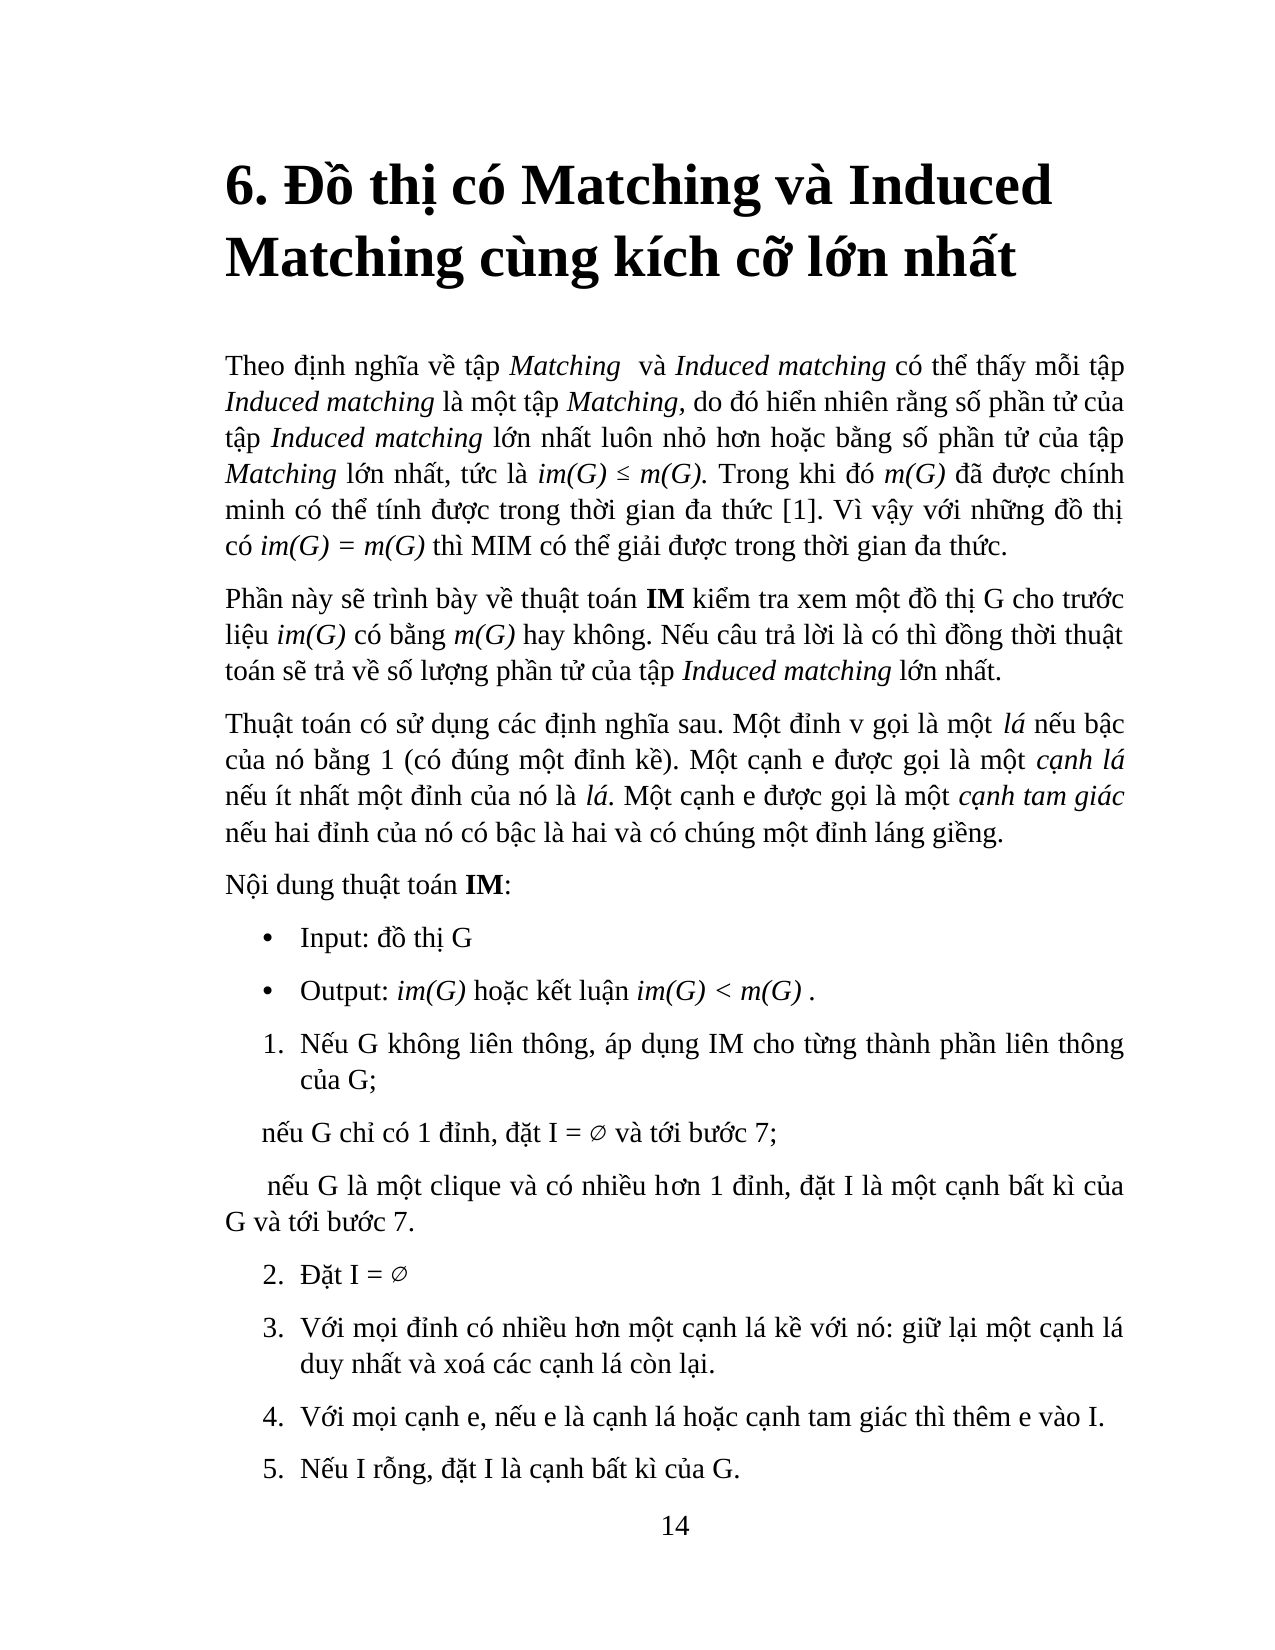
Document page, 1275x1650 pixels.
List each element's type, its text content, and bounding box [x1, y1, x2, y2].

subtitle 6. Đồ thị có Matching và Induced Matching cùng kích cỡ lớn nhất [225, 150, 1125, 289]
list Với mọi cạnh e, nếu e là cạnh lá hoặc cạnh tam giác thì thêm e vào I. [262, 1399, 1125, 1432]
text Thuật toán có sử dụng các định nghĩa sau. Một đỉnh v gọi là một lá nếu bậc của nó bằng 1 (có đúng một đỉnh kề). Một cạnh e được gọi là một cạnh lá nếu ít nhất một đỉnh của nó là lá. Một cạnh e được gọi là một cạnh tam giác nếu hai đỉnh của nó có bậc là hai và có chúng một đỉnh láng giềng. [225, 706, 1125, 848]
text nếu G chỉ có 1 đỉnh, đặt I = và tới bước 7; [225, 1115, 1125, 1149]
list Input: đồ thị G [262, 920, 1125, 954]
list Nếu I rỗng, đặt I là cạnh bất kì của G. [262, 1451, 1125, 1485]
text nếu G là một clique và có nhiều hơn 1 đỉnh, đặt I là một cạnh bất kì của G và tới bước 7. [225, 1168, 1125, 1238]
text Phần này sẽ trình bày về thuật toán IM kiểm tra xem một đồ thị G cho trước liệu im(G) có bằng m(G) hay không. Nếu câu trả lời là có thì đồng thời thuật toán sẽ trả về số lượng phần tử của tập Induced matching lớn nhất. [225, 581, 1125, 687]
list Với mọi đỉnh có nhiều hơn một cạnh lá kề với nó: giữ lại một cạnh lá duy nhất và xoá các cạnh lá còn lại. [262, 1310, 1125, 1379]
text Theo định nghĩa về tập Matching và Induced matching có thể thấy mỗi tập Induced matching là một tập Matching, do đó hiển nhiên rằng số phần tử của tập Induced matching lớn nhất luôn nhỏ hơn hoặc bằng số phần tử của tập Matching lớn nhất, tức là im(G) m(G). Trong khi đó m(G) đã được chính minh có thể tính được trong thời gian đa thức [1]. Vì vậy với những đồ thị có im(G) = m(G) thì MIM có thể giải được trong thời gian đa thức. [225, 348, 1125, 562]
list Output: im(G) hoặc kết luận im(G) < m(G) . [262, 973, 1125, 1007]
text Nội dung thuật toán IM: [225, 867, 1125, 901]
list Đặt I = [262, 1257, 1125, 1290]
list Nếu G không liên thông, áp dụng IM cho từng thành phần liên thông của G; [262, 1026, 1125, 1096]
